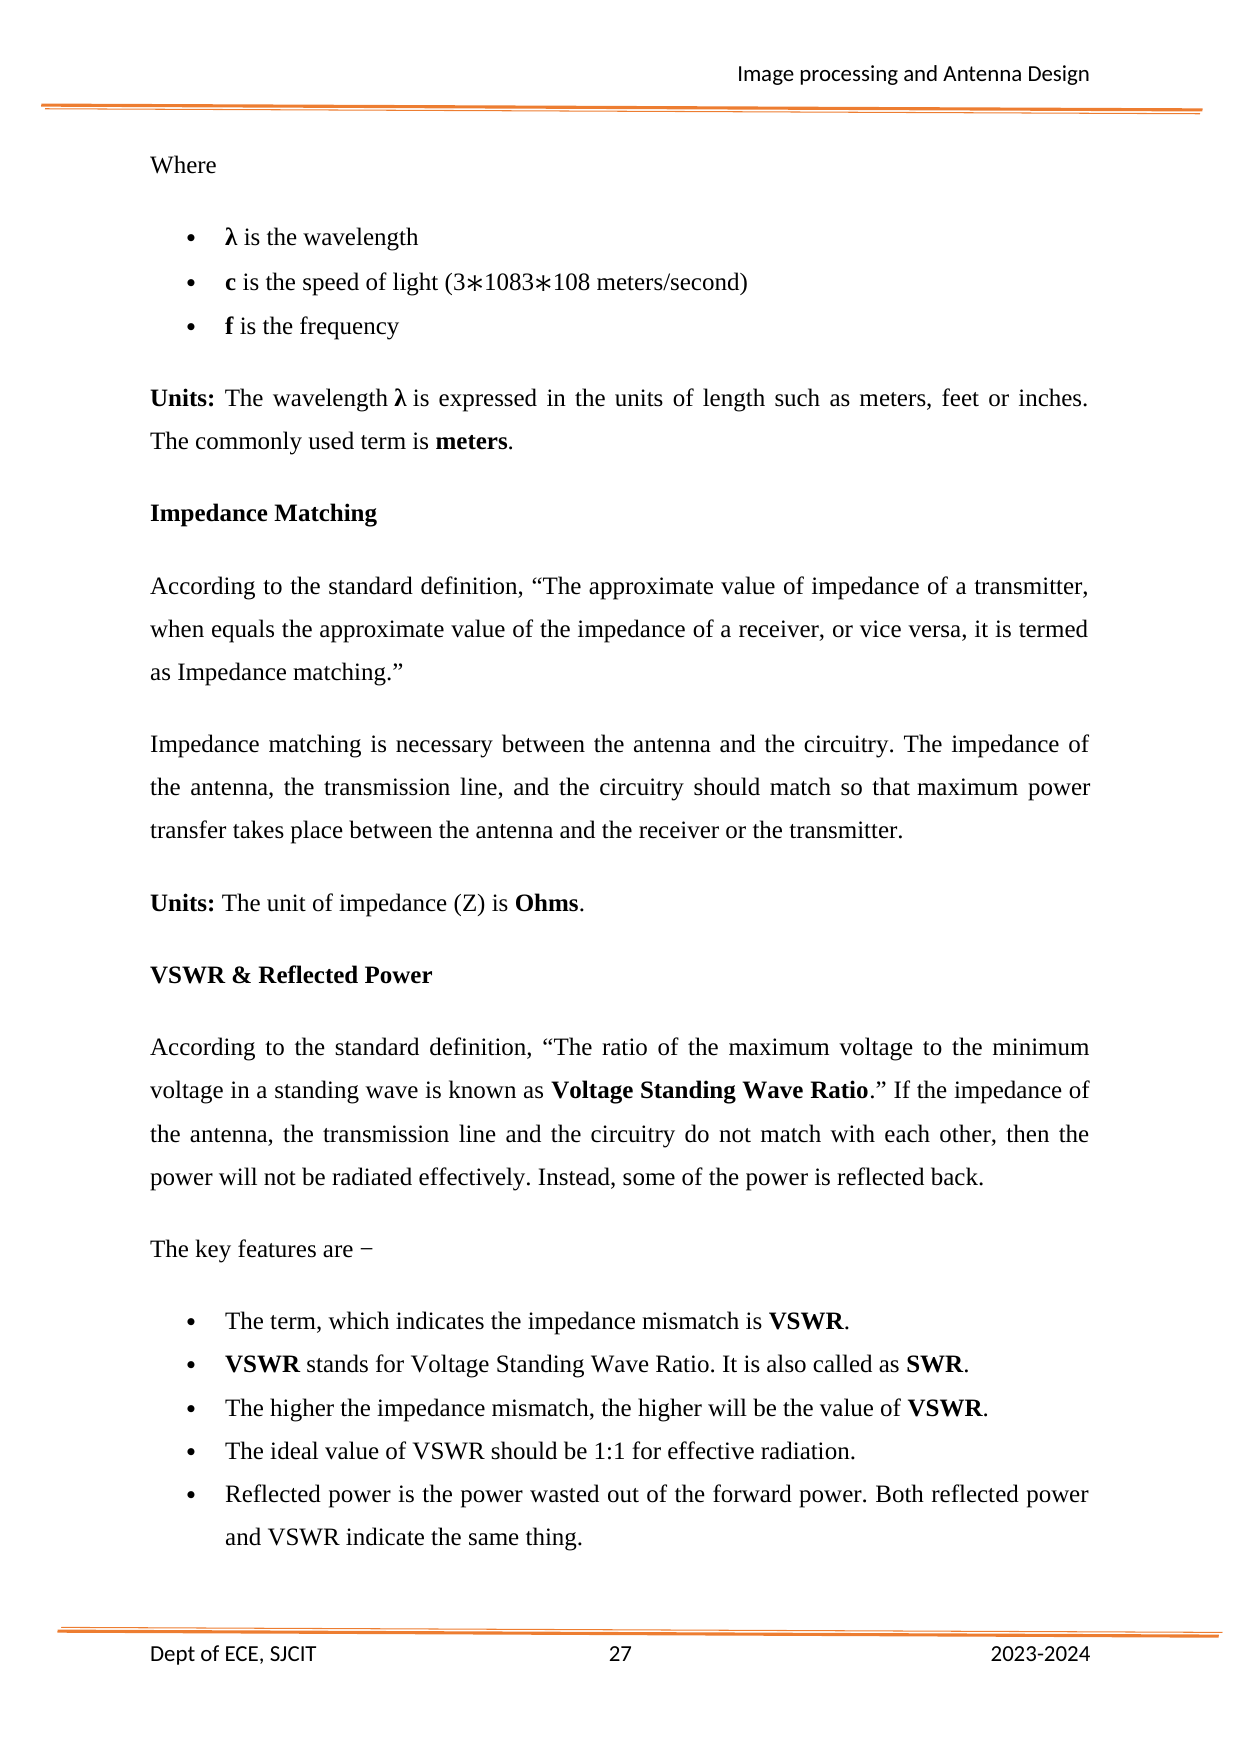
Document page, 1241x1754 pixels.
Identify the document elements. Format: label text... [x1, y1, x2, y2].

list Reflected power is the power wasted out of the forward power. Both reflected power and VSWR indicate the same thing. [187, 1479, 1090, 1551]
text VSWR & Reflected Power [150, 960, 1090, 989]
text Impedance Matching [150, 498, 1090, 527]
list The ideal value of VSWR should be 1:1 for effective radiation. [187, 1436, 1090, 1464]
text According to the standard definition, “The ratio of the maximum voltage to the minimum voltage in a standing wave is known as Voltage Standing Wave Ratio.” If the impedance of the antenna, the transmission line and the circuitry do not match with each other, then the power will not be radiated effectively. Instead, some of the power is reflected back. [150, 1032, 1090, 1191]
list f is the frequency [187, 311, 1090, 339]
list c is the speed of light (3∗1083∗108 meters/second) [187, 265, 1090, 296]
text The key features are − [150, 1234, 1090, 1263]
list λ is the wavelength [187, 222, 1090, 251]
text Units: The wavelength λ is expressed in the units of length such as meters, feet or inches. The commonly used term is meters. [150, 383, 1090, 455]
list The higher the impedance mismatch, the higher will be the value of VSWR. [187, 1393, 1090, 1421]
text Impedance matching is necessary between the antenna and the circuitry. The impedance of the antenna, the transmission line, and the circuitry should match so that maximum power transfer takes place between the antenna and the receiver or the transmitter. [150, 729, 1090, 844]
list The term, which indicates the impedance mismatch is VSWR. [187, 1306, 1090, 1335]
text Where [150, 150, 1090, 179]
text Units: The unit of impedance (Z) is Ohms. [150, 888, 1090, 917]
text According to the standard definition, “The approximate value of impedance of a transmitter, when equals the approximate value of the impedance of a receiver, or vice versa, it is termed as Impedance matching.” [150, 571, 1090, 686]
list VSWR stands for Voltage Standing Wave Ratio. It is also called as SWR. [187, 1349, 1090, 1378]
